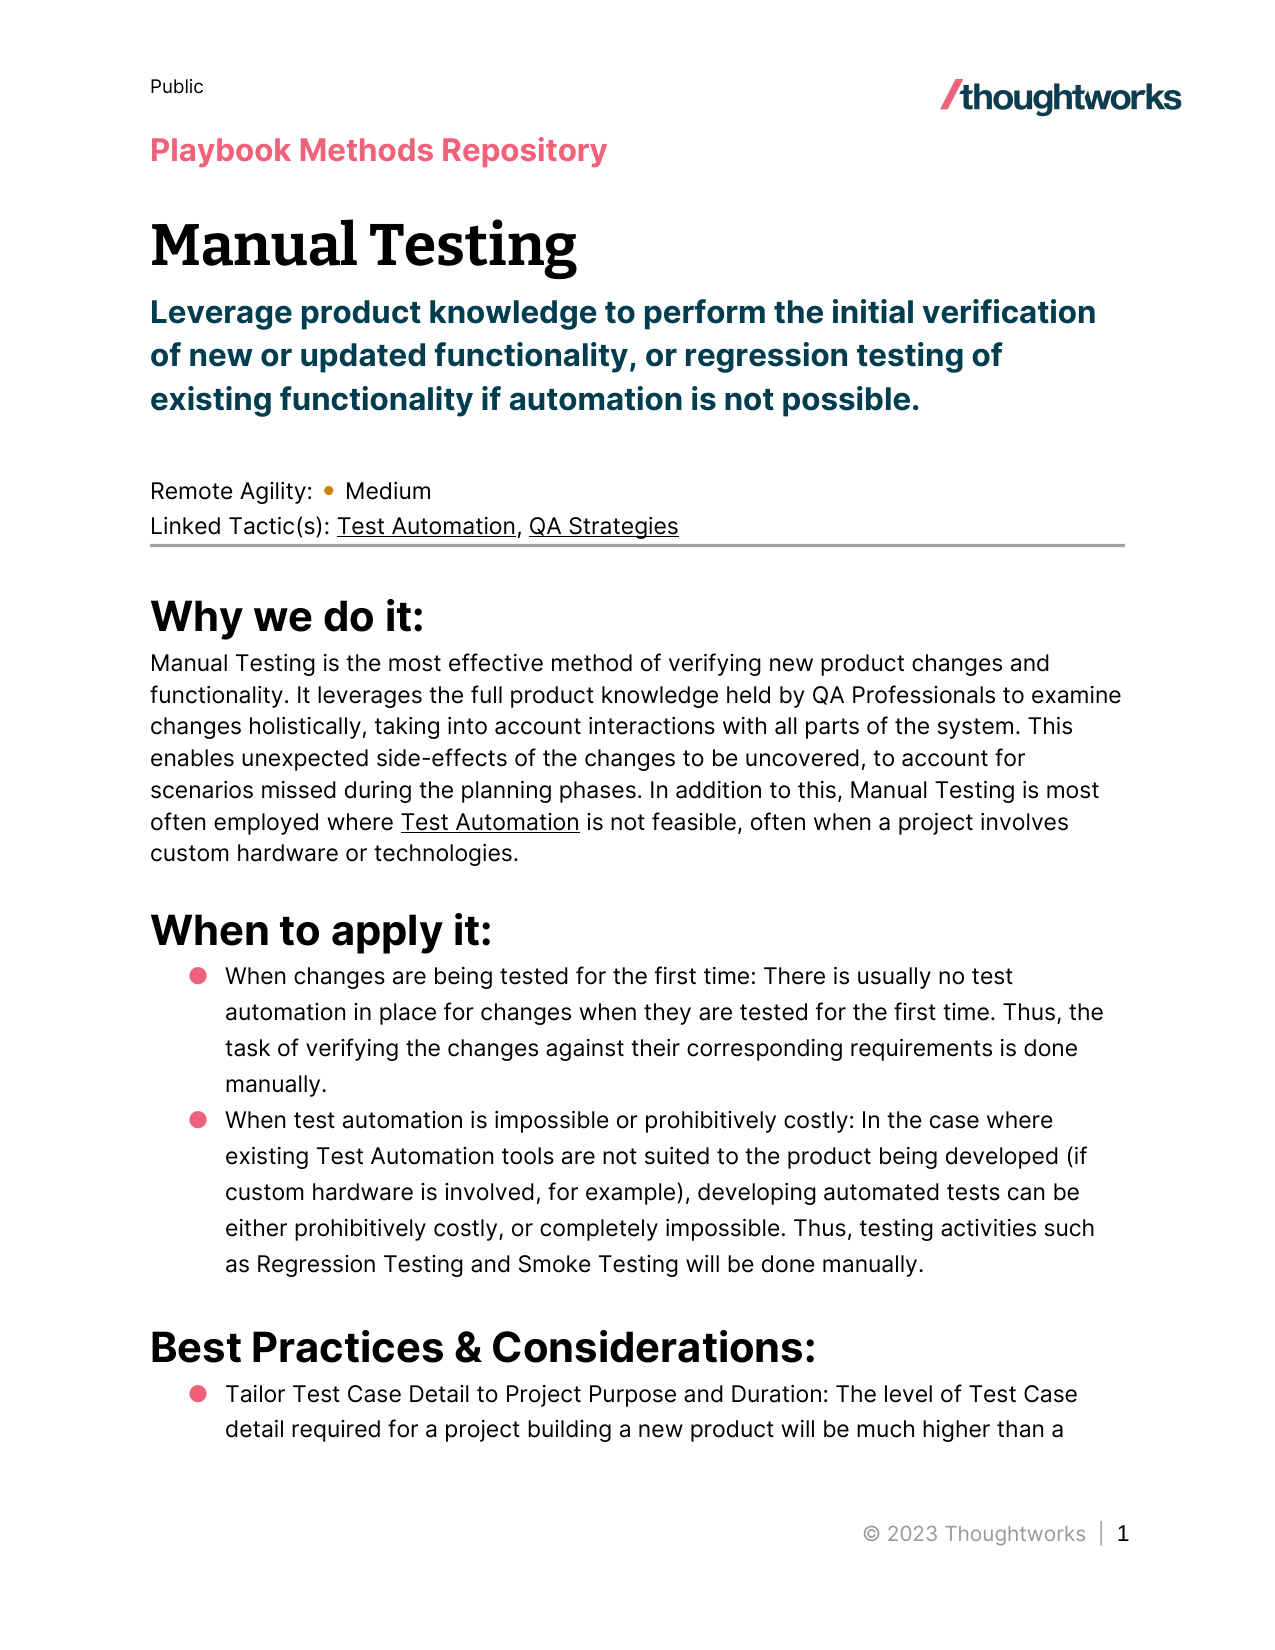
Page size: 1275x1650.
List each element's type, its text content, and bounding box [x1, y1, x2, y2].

picture [940, 79, 1182, 117]
list When changes are being tested for the first time: There is usually no test automation in place for changes when they are tested for the first time. Thus, the task of verifying the changes against their corresponding requirements is done manually. [187, 962, 1125, 1098]
text Leverage product knowledge to perform the initial verification of new or updated functionality, or regression testing of existing functionality if automation is not possible. [150, 293, 1125, 418]
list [187, 1380, 1125, 1443]
list When test automation is impossible or prohibitively costly: In the case where existing Test Automation tools are not suited to the product being developed (if custom hardware is involved, for example), developing automated tests can be either prohibitively costly, or completely impossible. Thus, testing activities such as Regression Testing and Smoke Testing will be done manually. [187, 1106, 1125, 1278]
subtitle Why we do it: [150, 591, 1125, 642]
subtitle Remote Agility: • Medium [150, 472, 1125, 507]
subtitle Manual Testing [150, 211, 1125, 281]
subtitle Linked Tactic(s): Test Automation, QA Strategies [150, 512, 1125, 540]
text Manual Testing is the most effective method of verifying new product changes and functionality. It leverages the full product knowledge held by QA Professionals to examine changes holistically, taking into account interactions with all parts of the system. This enables unexpected side-effects of the changes to be uncovered, to account for scenarios missed during the planning phases. In addition to this, Manual Testing is most often employed where Test Automation is not feasible, often when a project involves custom hardware or technologies. [150, 649, 1125, 867]
subtitle Playbook Methods Repository [150, 131, 1129, 169]
subtitle Best Practices & Considerations: [150, 1322, 1125, 1372]
subtitle When to apply it: [150, 904, 1125, 955]
